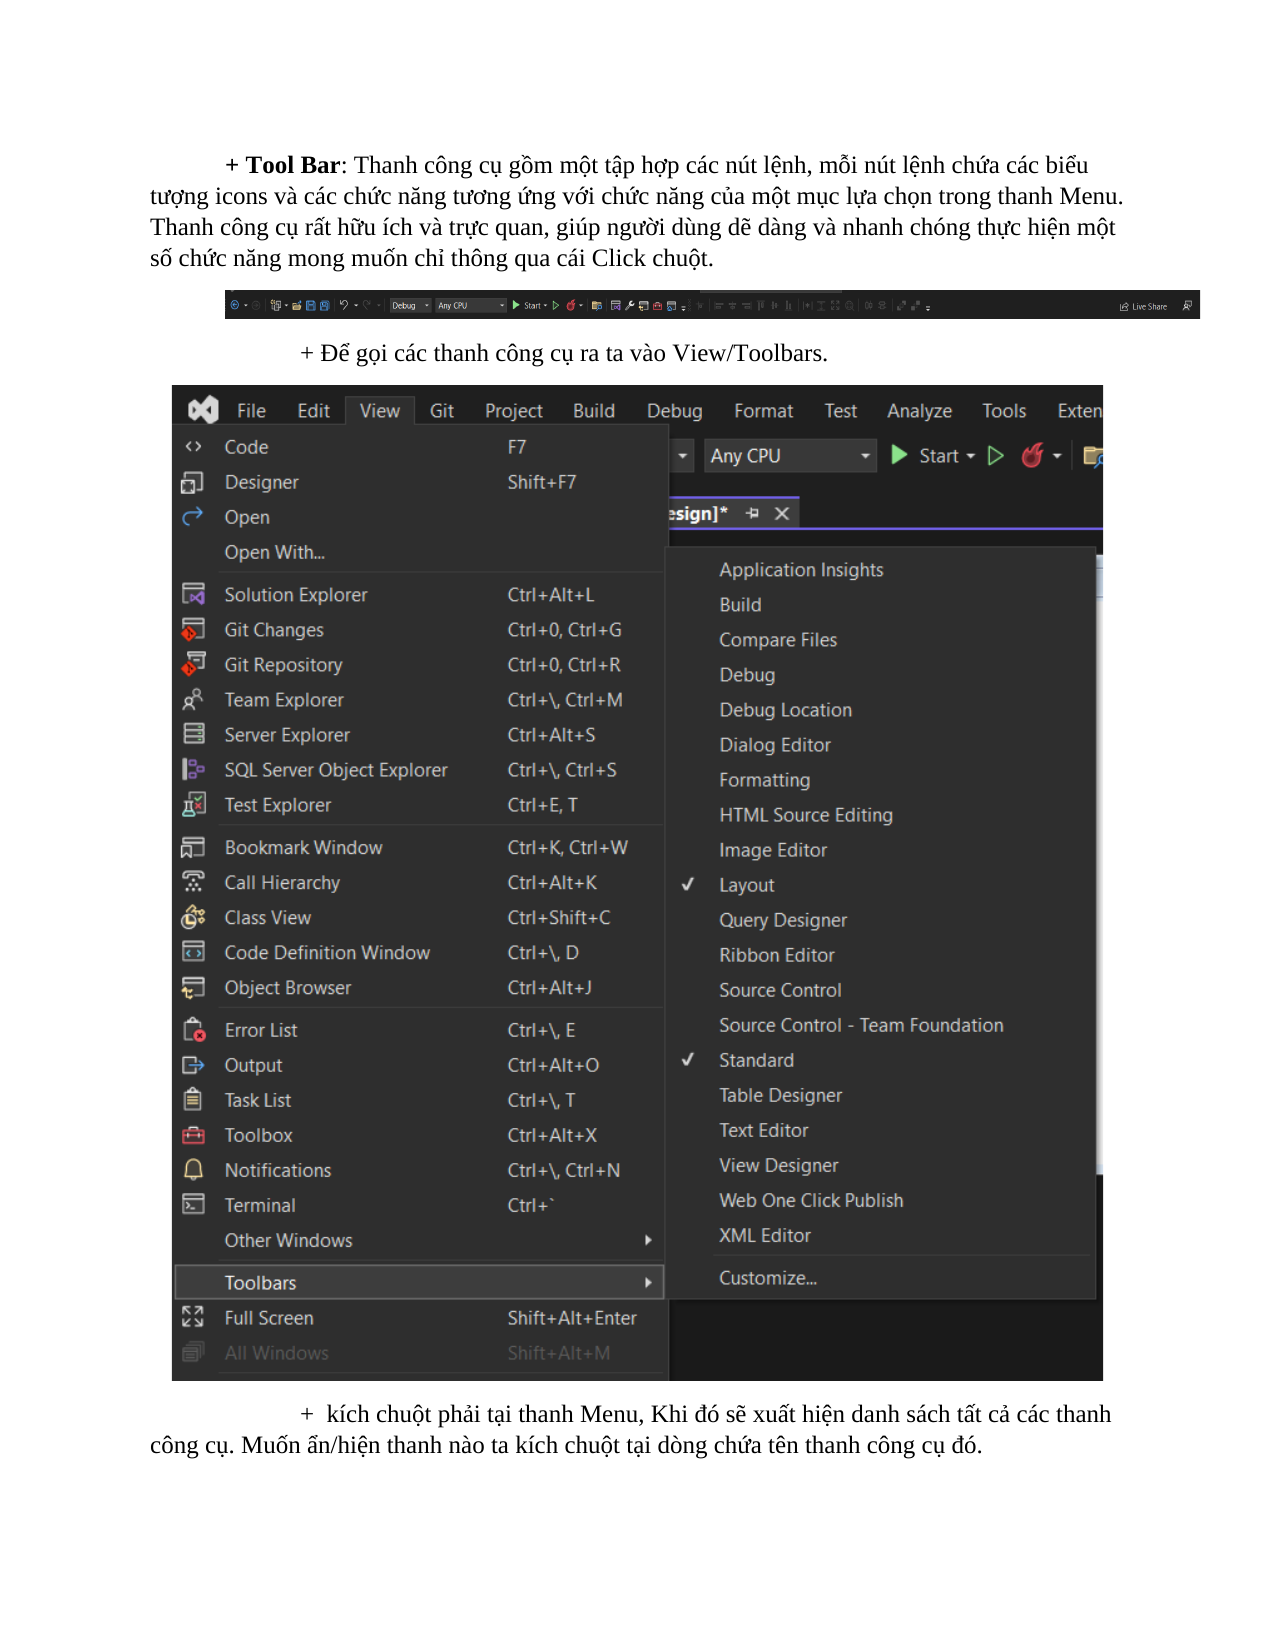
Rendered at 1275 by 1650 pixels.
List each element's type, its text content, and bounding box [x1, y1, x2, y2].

text + Để gọi các thanh công cụ ra ta vào View/Toolbars. [150, 338, 1125, 366]
text + kích chuột phải tại thanh Menu, Khi đó sẽ xuất hiện danh sách tất cả các thanh công cụ. Muốn ẩn/hiện thanh nào ta kích chuột tại dòng chứa tên thanh công cụ đó. [150, 1399, 1125, 1459]
text + Tool Bar: Thanh công cụ gồm một tập hợp các nút lệnh, mỗi nút lệnh chứa các biểu tượng icons và các chức năng tương ứng với chức năng của một mục lựa chọn trong thanh Menu. Thanh công cụ rất hữu ích và trực quan, giúp người dùng dẽ dàng và nhanh chóng thực hiện một số chức năng mong muốn chỉ thông qua cái Click chuột. [150, 150, 1125, 272]
picture [171, 385, 1104, 1381]
picture [225, 290, 1200, 319]
